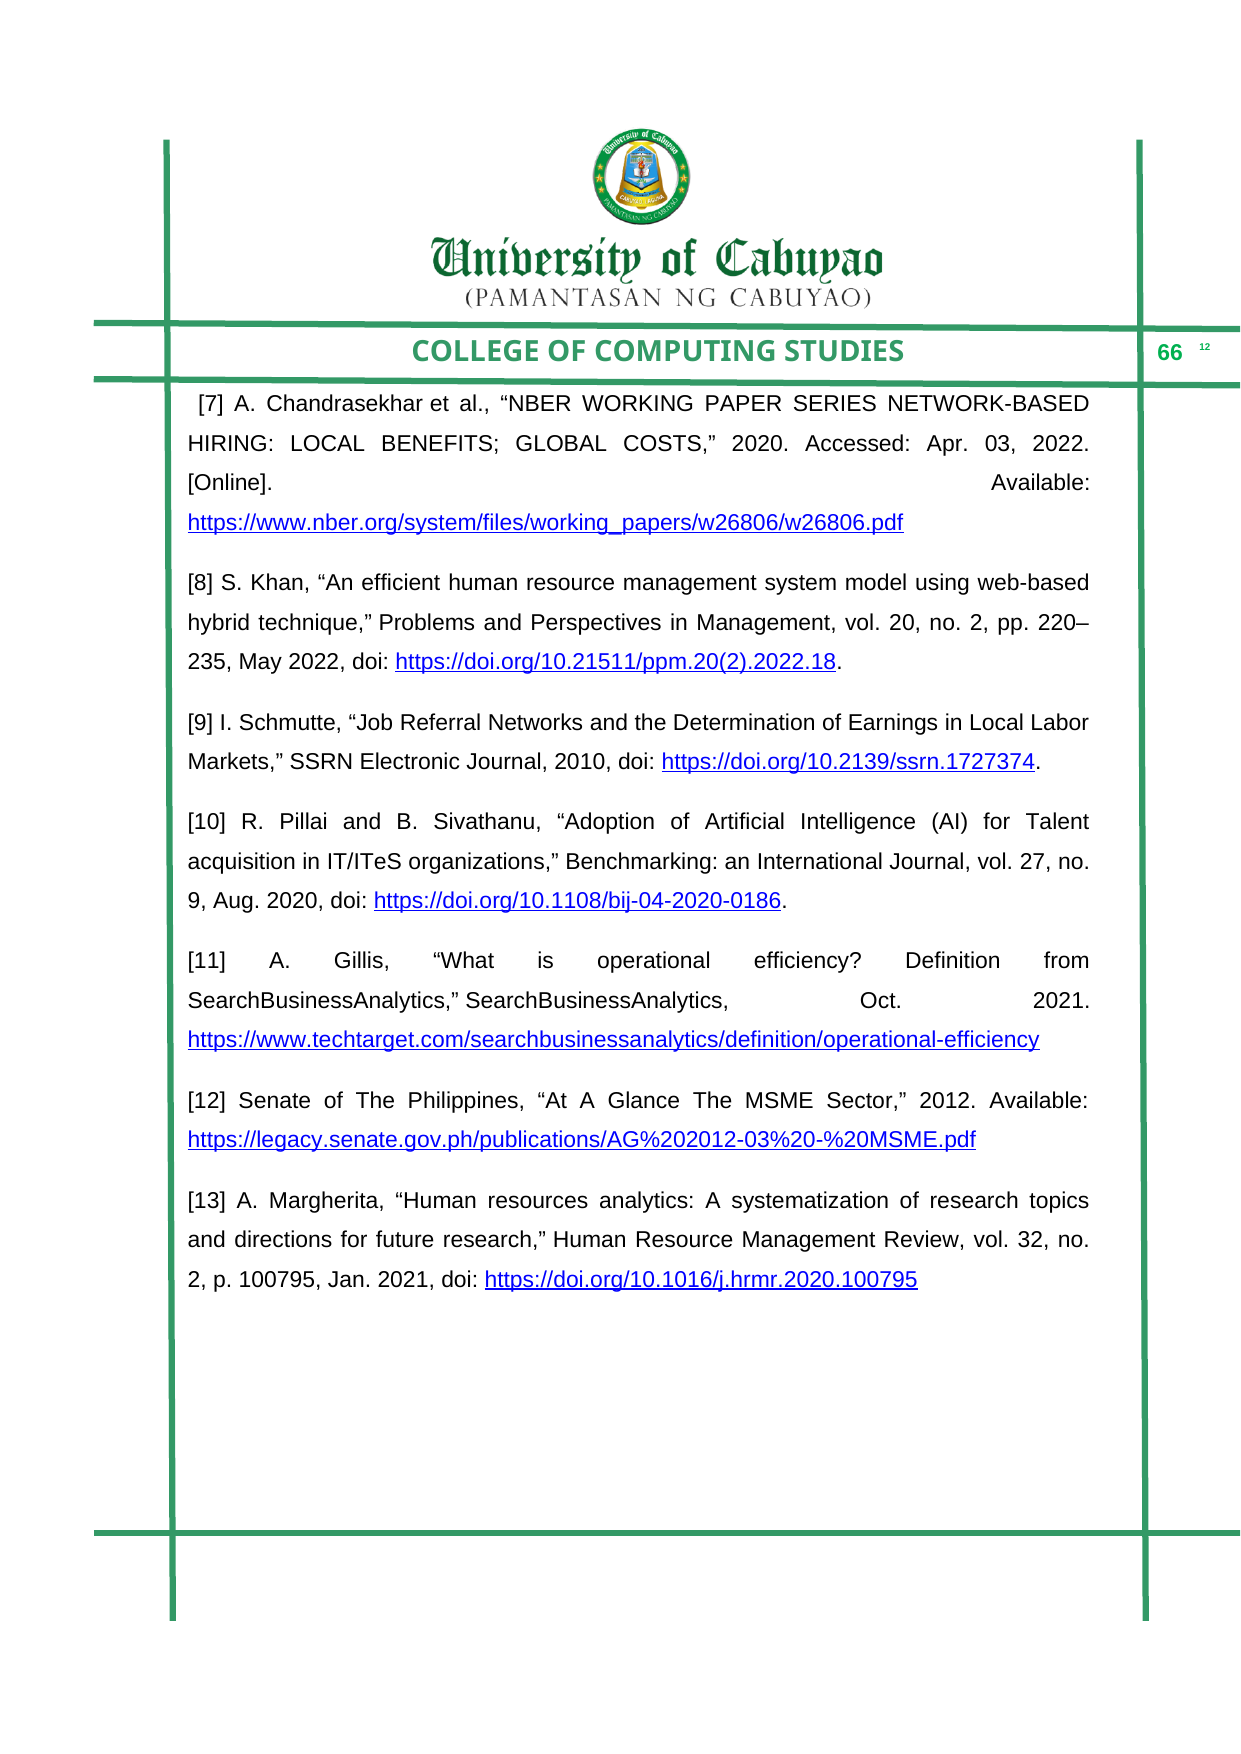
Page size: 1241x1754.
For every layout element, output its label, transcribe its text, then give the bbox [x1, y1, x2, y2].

text [11] A. Gillis, “What is operational efficiency? Definition from SearchBusinessAnalytics,” SearchBusinessAnalytics, Oct. 2021. https://www.techtarget.com/searchbusinessanalytics/definition/operational-efficiency [187, 947, 1090, 1053]
text ‌[8] S. Khan, “An efficient human resource management system model using web-based hybrid technique,” Problems and Perspectives in Management, vol. 20, no. 2, pp. 220–235, May 2022, doi: https://doi.org/10.21511/ppm.20(2).2022.18. [187, 569, 1090, 674]
text [10] R. Pillai and B. Sivathanu, “Adoption of Artificial Intelligence (AI) for Talent acquisition in IT/ITeS organizations,” Benchmarking: an International Journal, vol. 27, no. 9, Aug. 2020, doi: https://doi.org/10.1108/bij-04-2020-0186. [187, 808, 1090, 913]
text [9] I. Schmutte, “Job Referral Networks and the Determination of Earnings in Local Labor Markets,” SSRN Electronic Journal, 2010, doi: https://doi.org/10.2139/ssrn.1727374. [187, 708, 1090, 774]
text [12] Senate of The Philippines, “At A Glance The MSME Sector,” 2012. Available: https://legacy.senate.gov.ph/publications/AG%202012-03%20-%20MSME.pdf [187, 1087, 1090, 1153]
text [13] A. Margherita, “Human resources analytics: A systematization of research topics and directions for future research,” Human Resource Management Review, vol. 32, no. 2, p. 100795, Jan. 2021, doi: https://doi.org/10.1016/j.hrmr.2020.100795 [187, 1187, 1090, 1292]
picture [187, 102, 1125, 366]
text [7] A. Chandrasekhar et al., “NBER WORKING PAPER SERIES NETWORK-BASED HIRING: LOCAL BENEFITS; GLOBAL COSTS,” 2020. Accessed: Apr. 03, 2022. [Online]. Available: https://www.nber.org/system/files/working_papers/w26806/w26806.pdf [187, 390, 1090, 535]
